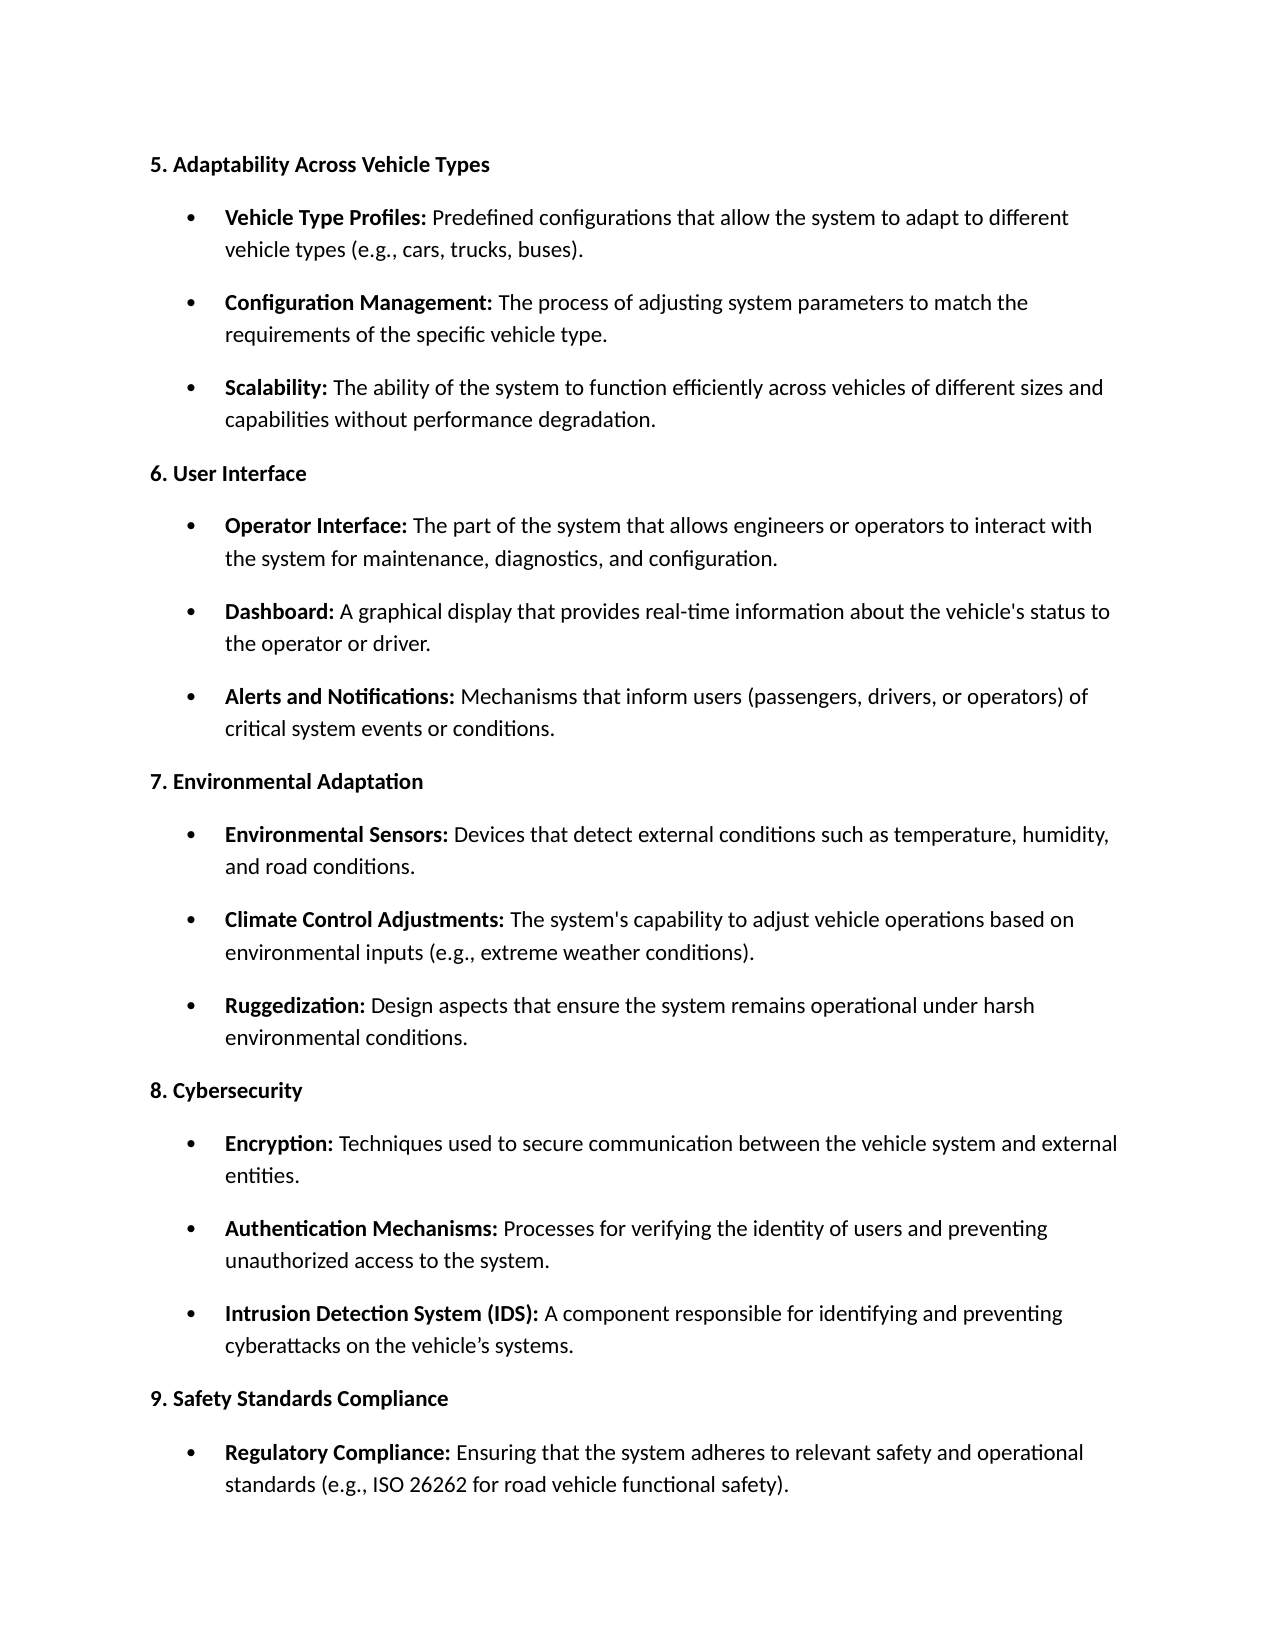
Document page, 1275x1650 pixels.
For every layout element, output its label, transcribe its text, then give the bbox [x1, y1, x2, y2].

list Scalability: The ability of the system to function efficiently across vehicles of different sizes and capabilities without performance degradation. [187, 373, 1125, 434]
text 6. User Interface [150, 459, 1125, 487]
list Operator Interface: The part of the system that allows engineers or operators to interact with the system for maintenance, diagnostics, and configuration. [187, 512, 1125, 572]
text 7. Environmental Adaptation [150, 767, 1125, 795]
list Dashboard: A graphical display that provides real-time information about the vehicle's status to the operator or driver. [187, 597, 1125, 657]
list Alerts and Notifications: Mechanisms that inform users (passengers, drivers, or operators) of critical system events or conditions. [187, 682, 1125, 742]
text 5. Adaptability Across Vehicle Types [150, 150, 1125, 178]
list Authentication Mechanisms: Processes for verifying the identity of users and preventing unauthorized access to the system. [187, 1214, 1125, 1274]
list Ruggedization: Design aspects that ensure the system remains operational under harsh environmental conditions. [187, 991, 1125, 1051]
list Climate Control Adjustments: The system's capability to adjust vehicle operations based on environmental inputs (e.g., extreme weather conditions). [187, 906, 1125, 966]
list Vehicle Type Profiles: Predefined configurations that allow the system to adapt to different vehicle types (e.g., cars, trucks, buses). [187, 203, 1125, 263]
list Environmental Sensors: Devices that detect external conditions such as temperature, humidity, and road conditions. [187, 820, 1125, 881]
list Intrusion Detection System (IDS): A component responsible for identifying and preventing cyberattacks on the vehicle’s systems. [187, 1299, 1125, 1359]
list Configuration Management: The process of adjusting system parameters to match the requirements of the specific vehicle type. [187, 288, 1125, 348]
list Encryption: Techniques used to secure communication between the vehicle system and external entities. [187, 1129, 1125, 1189]
text 8. Cybersecurity [150, 1076, 1125, 1104]
list Regulatory Compliance: Ensuring that the system adheres to relevant safety and operational standards (e.g., ISO 26262 for road vehicle functional safety). [187, 1438, 1125, 1498]
text 9. Safety Standards Compliance [150, 1384, 1125, 1413]
